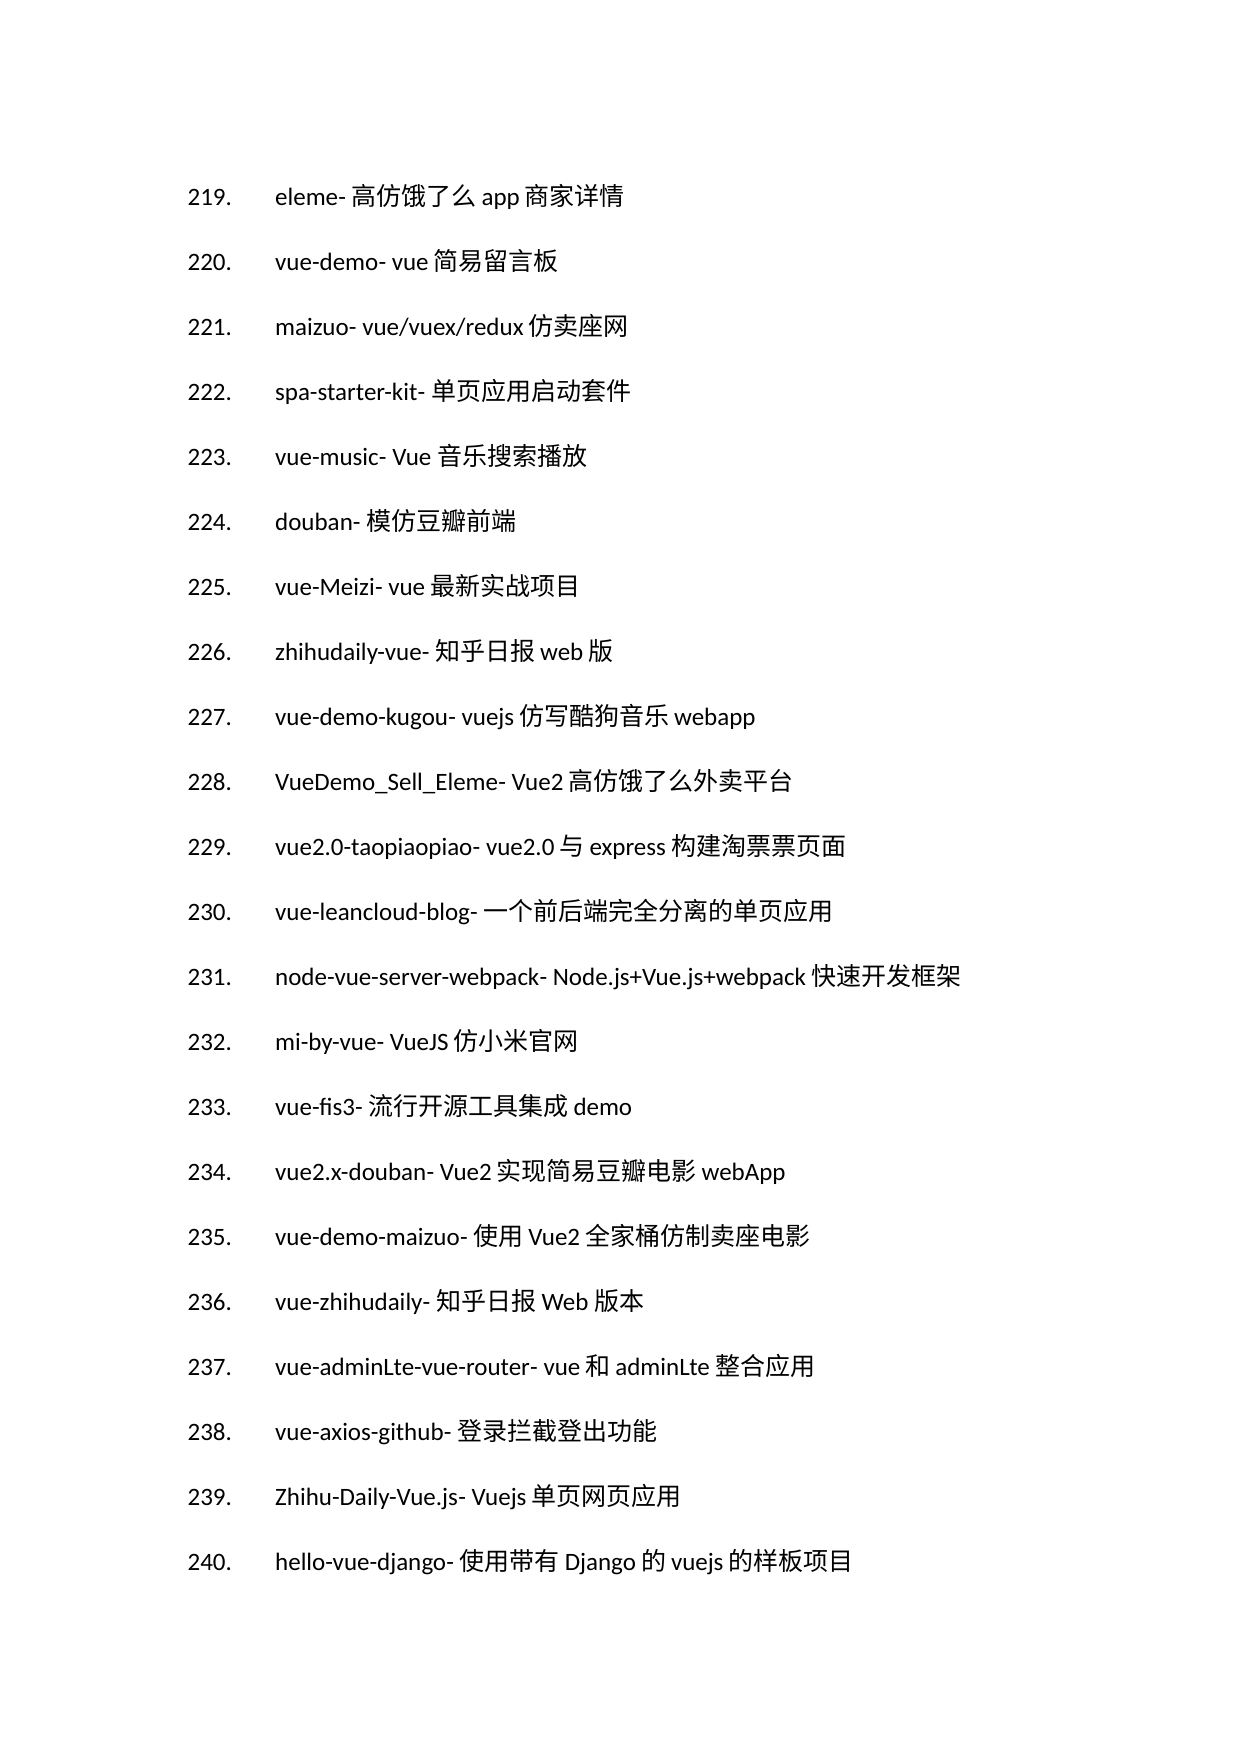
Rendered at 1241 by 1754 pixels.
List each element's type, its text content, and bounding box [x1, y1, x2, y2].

list mi-by-vue- VueJS仿小米官网 [187, 1007, 1053, 1072]
list node-vue-server-webpack- Node.js+Vue.js+webpack快速开发框架 [187, 942, 1053, 1007]
list vue-axios-github- 登录拦截登出功能 [187, 1397, 1053, 1462]
list vue-demo-kugou- vuejs仿写酷狗音乐webapp [187, 682, 1053, 747]
list vue-demo- vue简易留言板 [187, 227, 1053, 292]
list vue-zhihudaily- 知乎日报 Web 版本 [187, 1267, 1053, 1332]
list spa-starter-kit- 单页应用启动套件 [187, 357, 1053, 422]
list VueDemo_Sell_Eleme- Vue2高仿饿了么外卖平台 [187, 747, 1053, 812]
list eleme- 高仿饿了么app商家详情 [187, 162, 1053, 227]
list vue-adminLte-vue-router- vue和adminLte整合应用 [187, 1332, 1053, 1397]
list vue2.x-douban- Vue2实现简易豆瓣电影webApp [187, 1137, 1053, 1202]
list vue-demo-maizuo- 使用Vue2全家桶仿制卖座电影 [187, 1202, 1053, 1267]
list vue-fis3- 流行开源工具集成demo [187, 1072, 1053, 1137]
list vue-leancloud-blog- 一个前后端完全分离的单页应用 [187, 877, 1053, 942]
list douban- 模仿豆瓣前端 [187, 487, 1053, 552]
list zhihudaily-vue- 知乎日报web版 [187, 617, 1053, 682]
list maizuo- vue/vuex/redux仿卖座网 [187, 292, 1053, 357]
list Zhihu-Daily-Vue.js- Vuejs单页网页应用 [187, 1462, 1053, 1527]
list vue-Meizi- vue最新实战项目 [187, 552, 1053, 617]
list vue2.0-taopiaopiao- vue2.0与express构建淘票票页面 [187, 812, 1053, 877]
list hello-vue-django- 使用带有Django的vuejs的样板项目 [187, 1527, 1053, 1592]
list vue-music- Vue 音乐搜索播放 [187, 422, 1053, 487]
